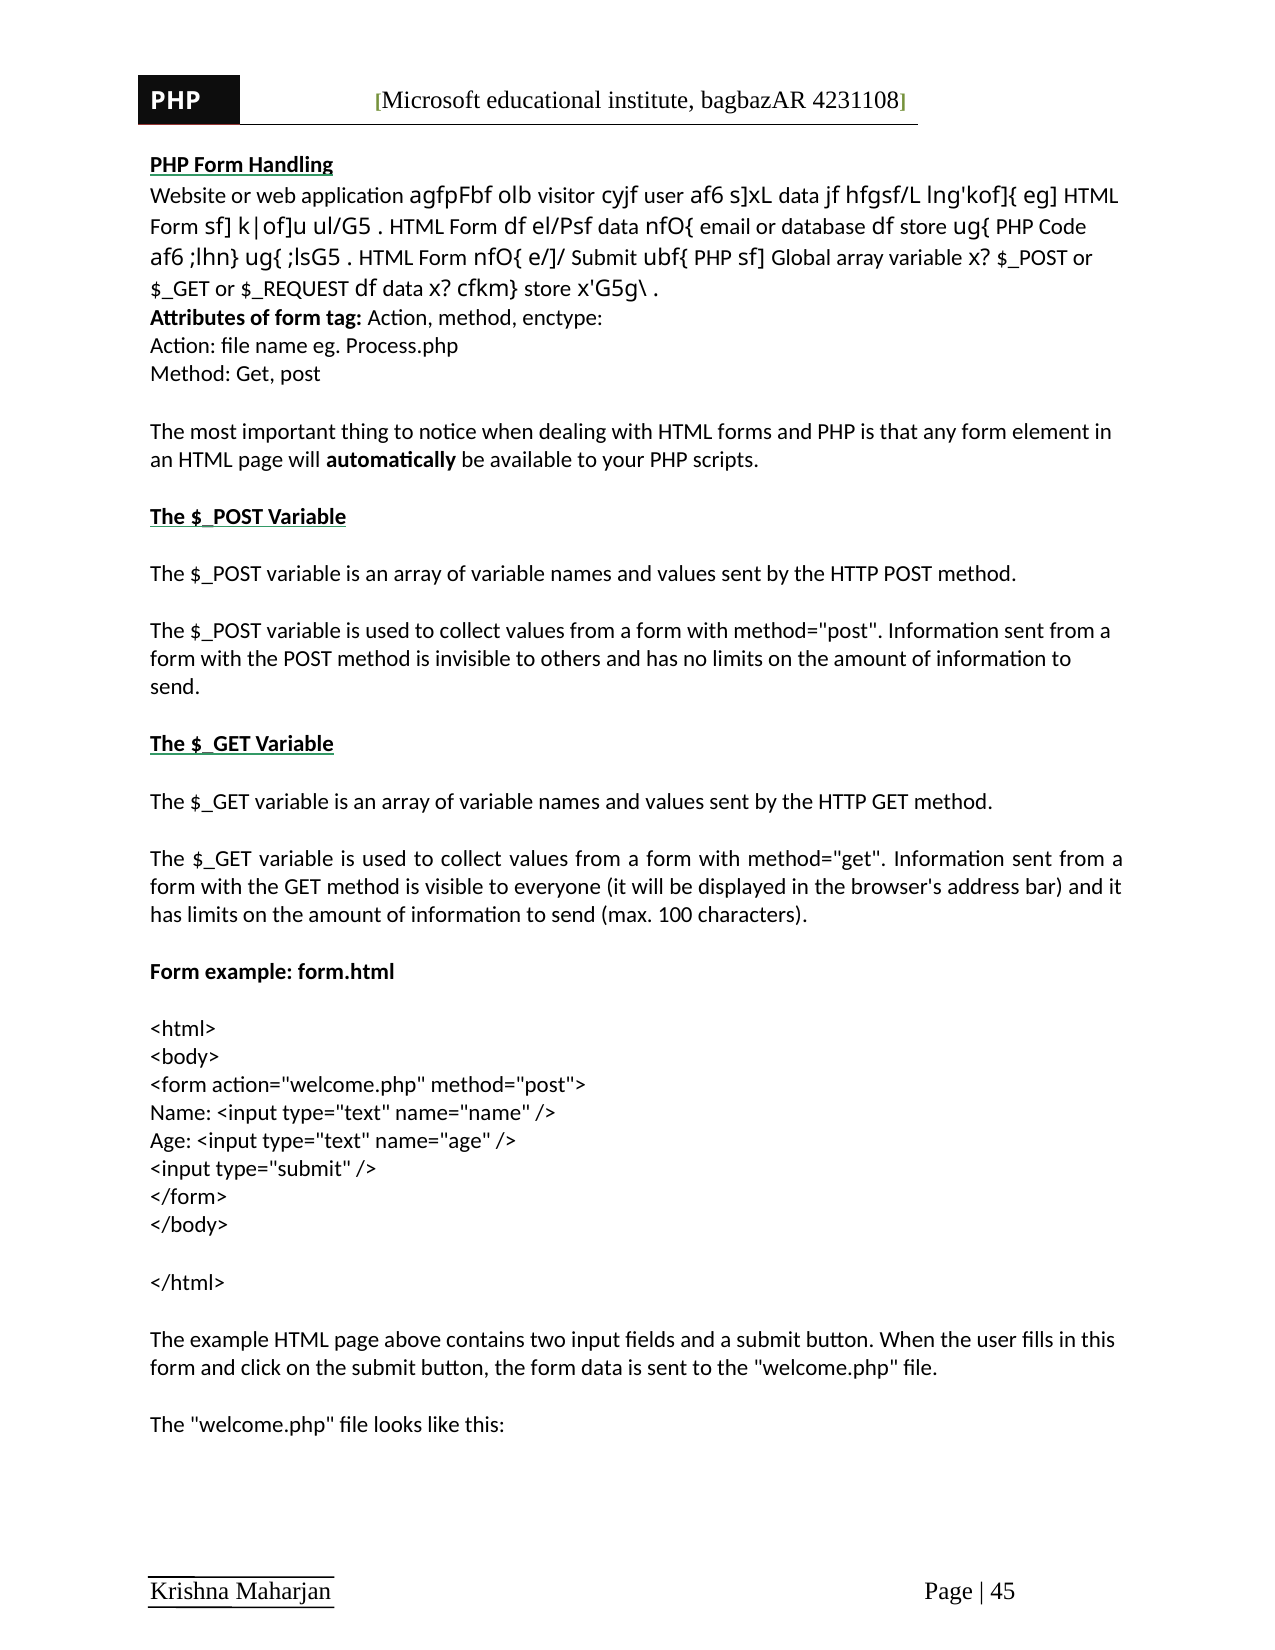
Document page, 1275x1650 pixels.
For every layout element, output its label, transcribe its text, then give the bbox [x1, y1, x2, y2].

text Form example: form.html [150, 957, 1125, 985]
text <input type="submit" /> [150, 1154, 1125, 1182]
text The $_POST variable is used to collect values from a form with method="post". Information sent from a form with the POST method is invisible to others and has no limits on the amount of information to send. [150, 616, 1125, 700]
text The example HTML page above contains two input fields and a submit button. When the user fills in this form and click on the submit button, the form data is sent to the "welcome.php" file. [150, 1325, 1125, 1381]
text Website or web application agfpFbf olb visitor cyjf user af6 s]xL data jf hfgsf/L lng'kof]{ eg] HTML Form sf] k|of]u ul/G5 . HTML Form df el/Psf data nfO{ email or database df store ug{ PHP Code af6 ;lhn} ug{ ;lsG5 . HTML Form nfO{ e/]/ Submit ubf{ PHP sf] Global array variable x? $_POST or $_GET or $_REQUEST df data x? cfkm} store x'G5g\ . [150, 178, 1125, 303]
text <html> [150, 1014, 1125, 1042]
text <form action="welcome.php" method="post"> [150, 1070, 1125, 1098]
text </form> [150, 1182, 1125, 1211]
text Action: file name eg. Process.php [150, 332, 1125, 359]
text Age: <input type="text" name="age" /> [150, 1126, 1125, 1154]
text The "welcome.php" file looks like this: [150, 1410, 1125, 1438]
text The $_POST variable is an array of variable names and values sent by the HTTP POST method. [150, 559, 1125, 587]
text Name: <input type="text" name="name" /> [150, 1098, 1125, 1126]
text The $_GET variable is an array of variable names and values sent by the HTTP GET method. [150, 787, 1125, 815]
subtitle PHP Form Handling [150, 151, 1125, 178]
text </html> [150, 1268, 1125, 1296]
text Method: Get, post [150, 359, 1125, 388]
text The most important thing to notice when dealing with HTML forms and PHP is that any form element in an HTML page will automatically be available to your PHP scripts. [150, 417, 1125, 473]
text </body> [150, 1211, 1125, 1238]
subtitle The $_POST Variable [150, 502, 1125, 530]
text Attributes of form tag: Action, method, enctype: [150, 303, 1125, 332]
subtitle The $_GET Variable [150, 729, 1125, 758]
text The $_GET variable is used to collect values from a form with method="get". Information sent from a form with the GET method is visible to everyone (it will be displayed in the browser's address bar) and it has limits on the amount of information to send (max. 100 characters). [150, 844, 1125, 928]
text <body> [150, 1042, 1125, 1070]
